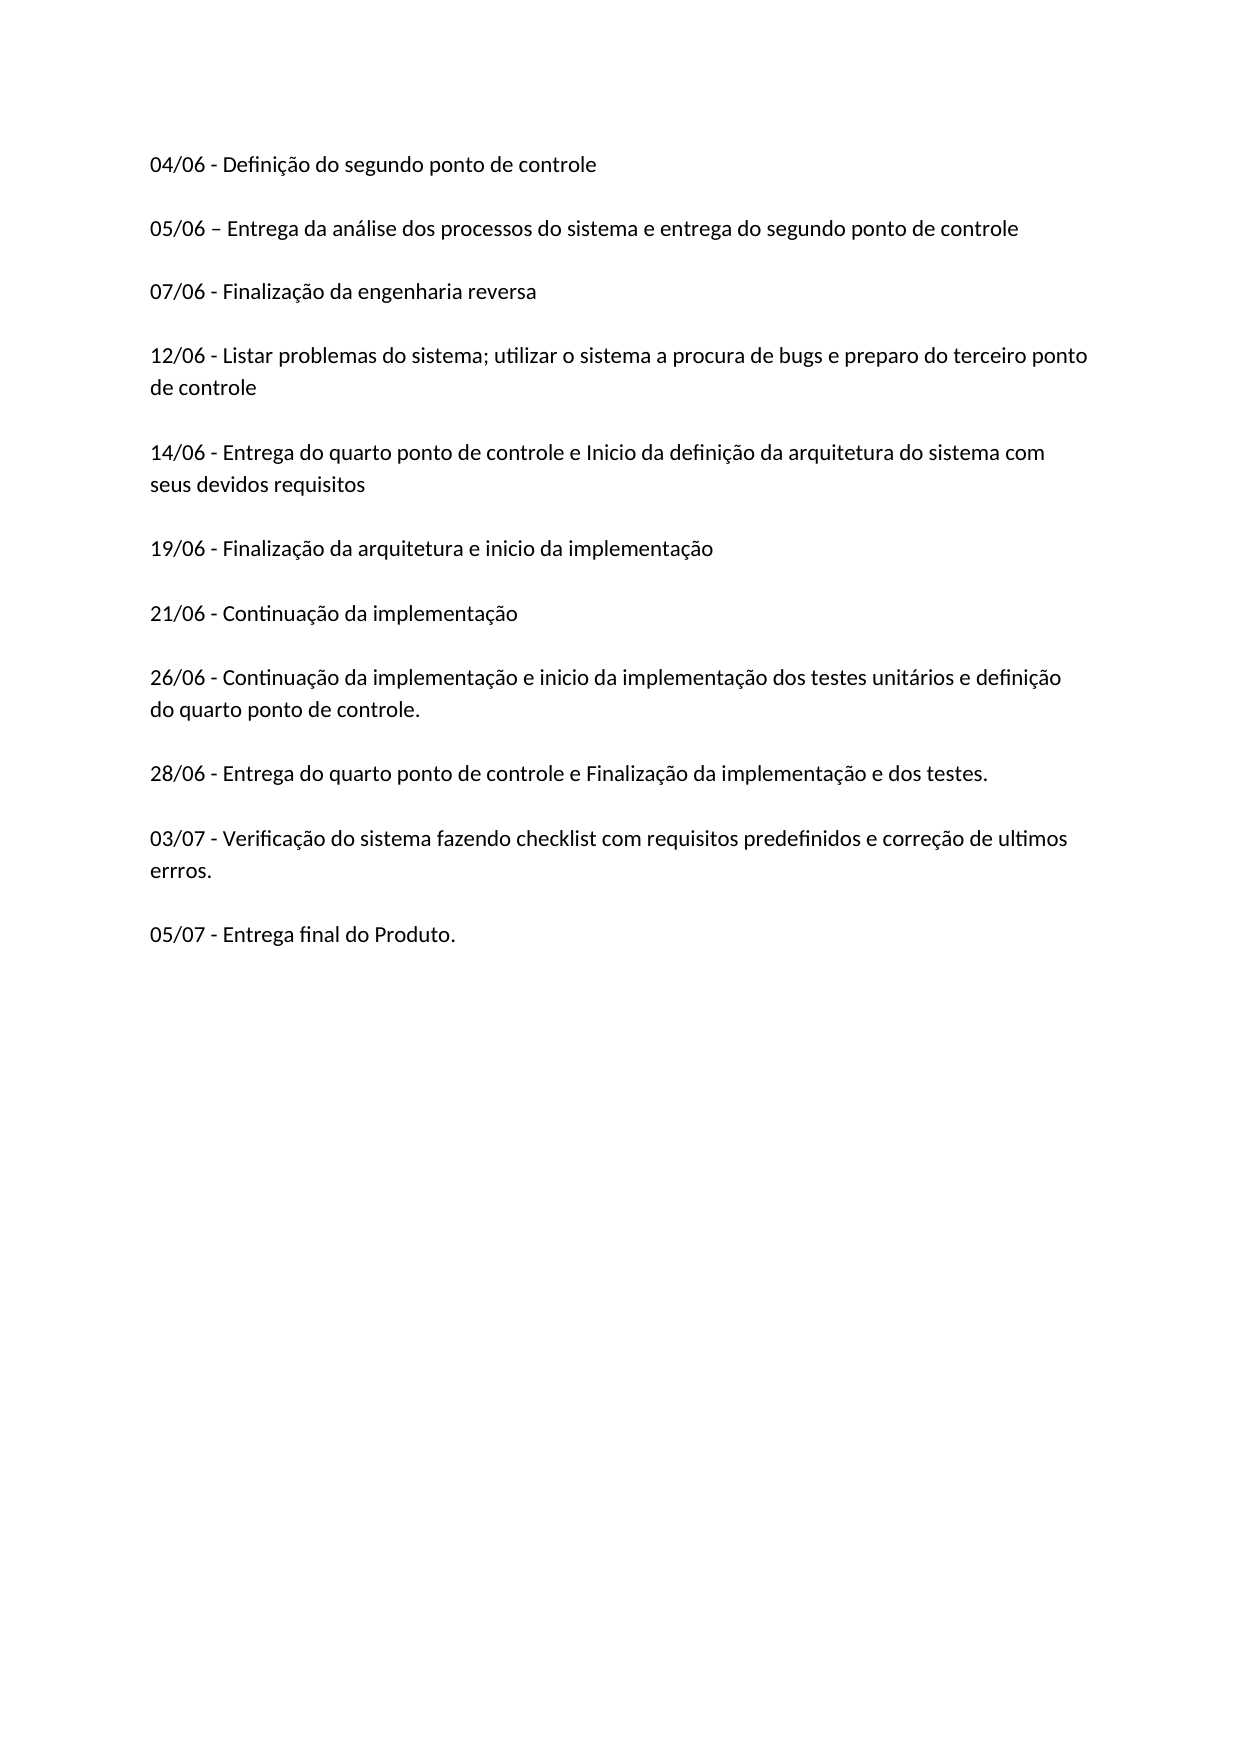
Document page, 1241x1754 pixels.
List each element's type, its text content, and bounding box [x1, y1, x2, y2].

text 28/06 - Entrega do quarto ponto de controle e Finalização da implementação e dos testes. [150, 759, 1090, 788]
text 03/07 - Verificação do sistema fazendo checklist com requisitos predefinidos e correção de ultimos errros. [150, 824, 1090, 884]
text 14/06 - Entrega do quarto ponto de controle e Inicio da definição da arquitetura do sistema com seus devidos requisitos [150, 438, 1090, 498]
text 05/06 – Entrega da análise dos processos do sistema e entrega do segundo ponto de controle [150, 214, 1090, 242]
text 07/06 - Finalização da engenharia reversa [150, 277, 1090, 305]
text 19/06 - Finalização da arquitetura e inicio da implementação [150, 534, 1090, 562]
text 05/07 - Entrega final do Produto. [150, 921, 1090, 948]
text 04/06 - Definição do segundo ponto de controle [150, 150, 1090, 178]
text 26/06 - Continuação da implementação e inicio da implementação dos testes unitários e definição do quarto ponto de controle. [150, 663, 1090, 723]
text 21/06 - Continuação da implementação [150, 599, 1090, 627]
text 12/06 - Listar problemas do sistema; utilizar o sistema a procura de bugs e preparo do terceiro ponto de controle [150, 341, 1090, 401]
